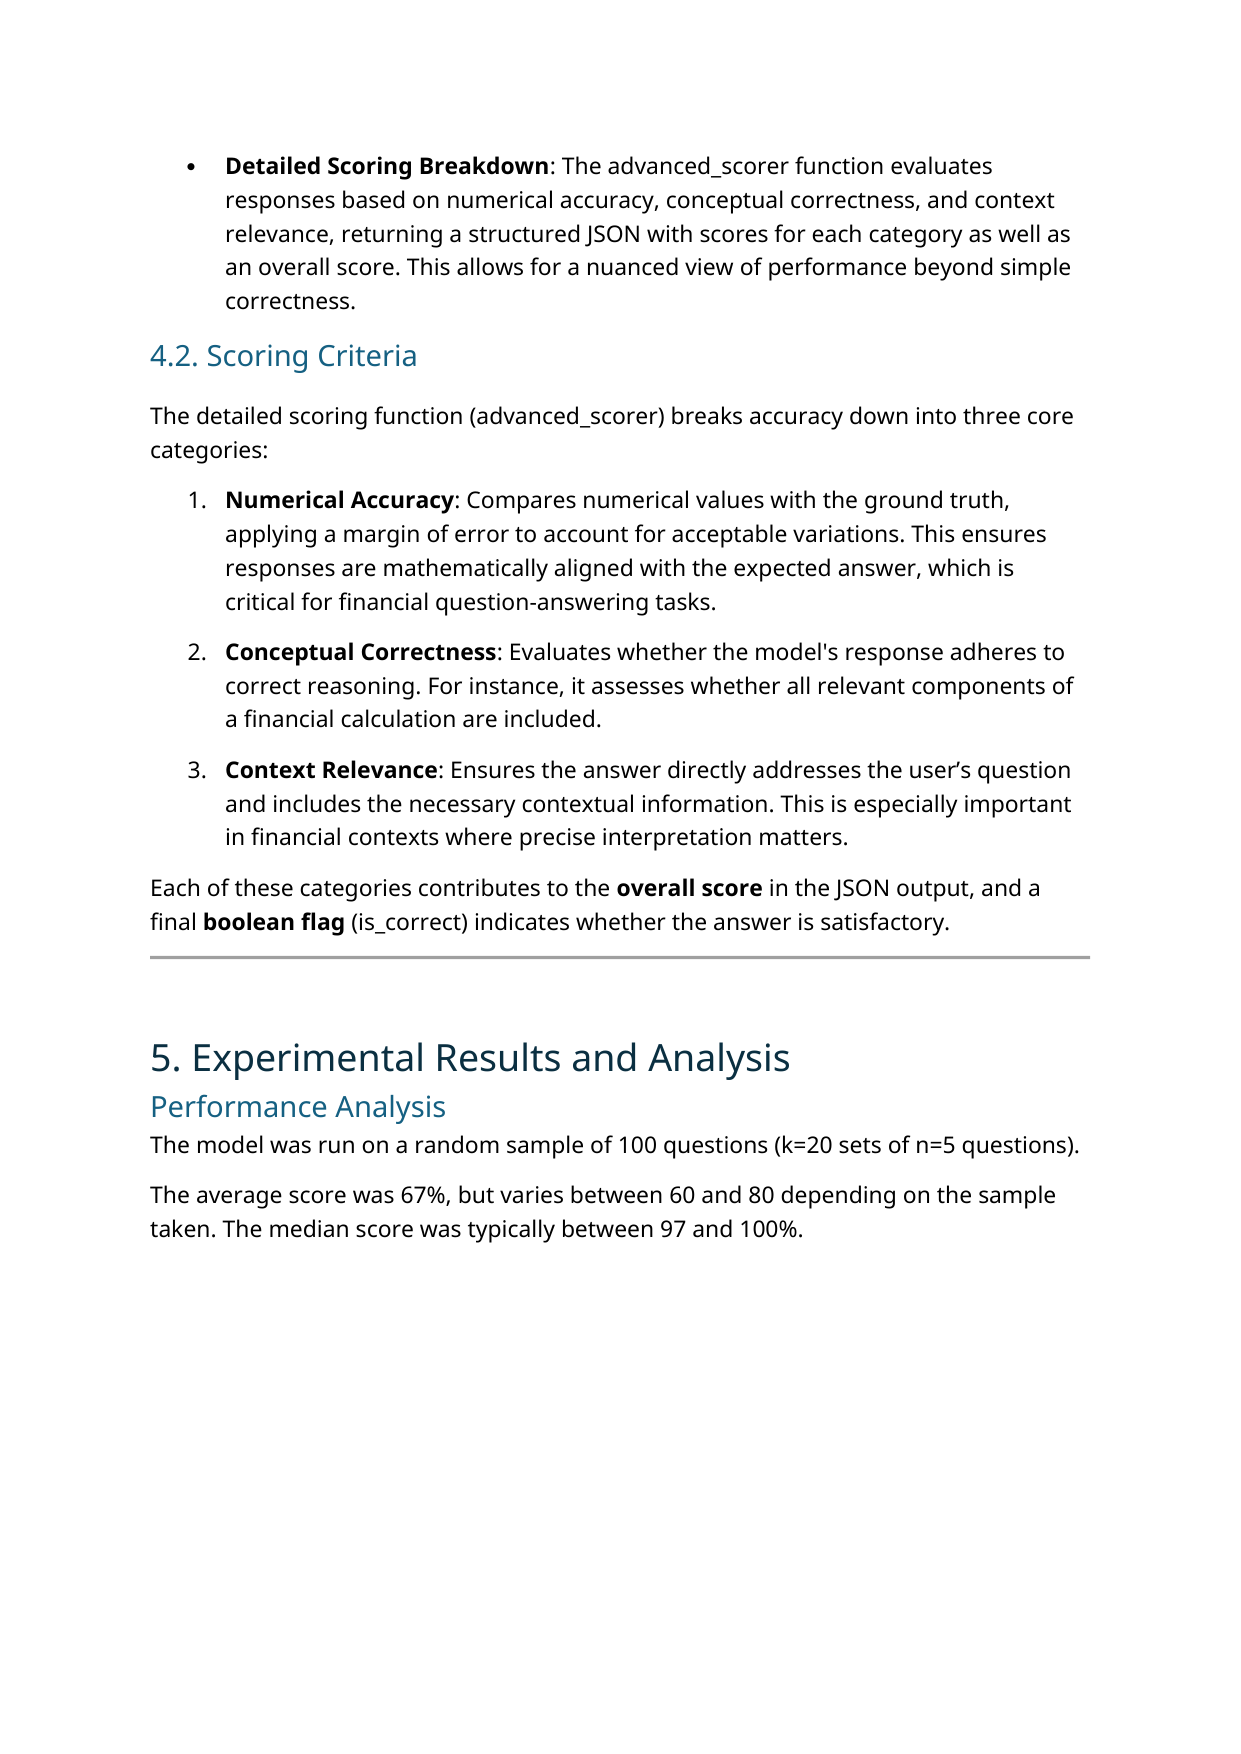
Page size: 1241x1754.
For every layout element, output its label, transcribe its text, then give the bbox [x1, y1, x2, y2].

text Performance Analysis The model was run on a random sample of 100 questions (k=20 sets of n=5 questions). [150, 1087, 1090, 1160]
list Detailed Scoring Breakdown: The advanced_scorer function evaluates responses based on numerical accuracy, conceptual correctness, and context relevance, returning a structured JSON with scores for each category as well as an overall score. This allows for a nuanced view of performance beyond simple correctness. [187, 150, 1090, 316]
subtitle 4.2. Scoring Criteria [150, 335, 1090, 375]
list Conceptual Correctness: Evaluates whether the model's response adheres to correct reasoning. For instance, it assesses whether all relevant components of a financial calculation are included. [187, 636, 1090, 735]
text Each of these categories contributes to the overall score in the JSON output, and a final boolean flag (is_correct) indicates whether the answer is satisfactory. [150, 872, 1090, 937]
text The detailed scoring function (advanced_scorer) breaks accuracy down into three core categories: [150, 400, 1090, 465]
list Context Relevance: Ensures the answer directly addresses the user’s question and includes the necessary contextual information. This is especially important in financial contexts where precise interpretation matters. [187, 754, 1090, 853]
subtitle 5. Experimental Results and Analysis [150, 1031, 1090, 1082]
text The average score was 67%, but varies between 60 and 80 depending on the sample taken. The median score was typically between 97 and 100%. [150, 1179, 1090, 1244]
list Numerical Accuracy: Compares numerical values with the ground truth, applying a margin of error to account for acceptable variations. This ensures responses are mathematically aligned with the expected answer, which is critical for financial question-answering tasks. [187, 484, 1090, 617]
